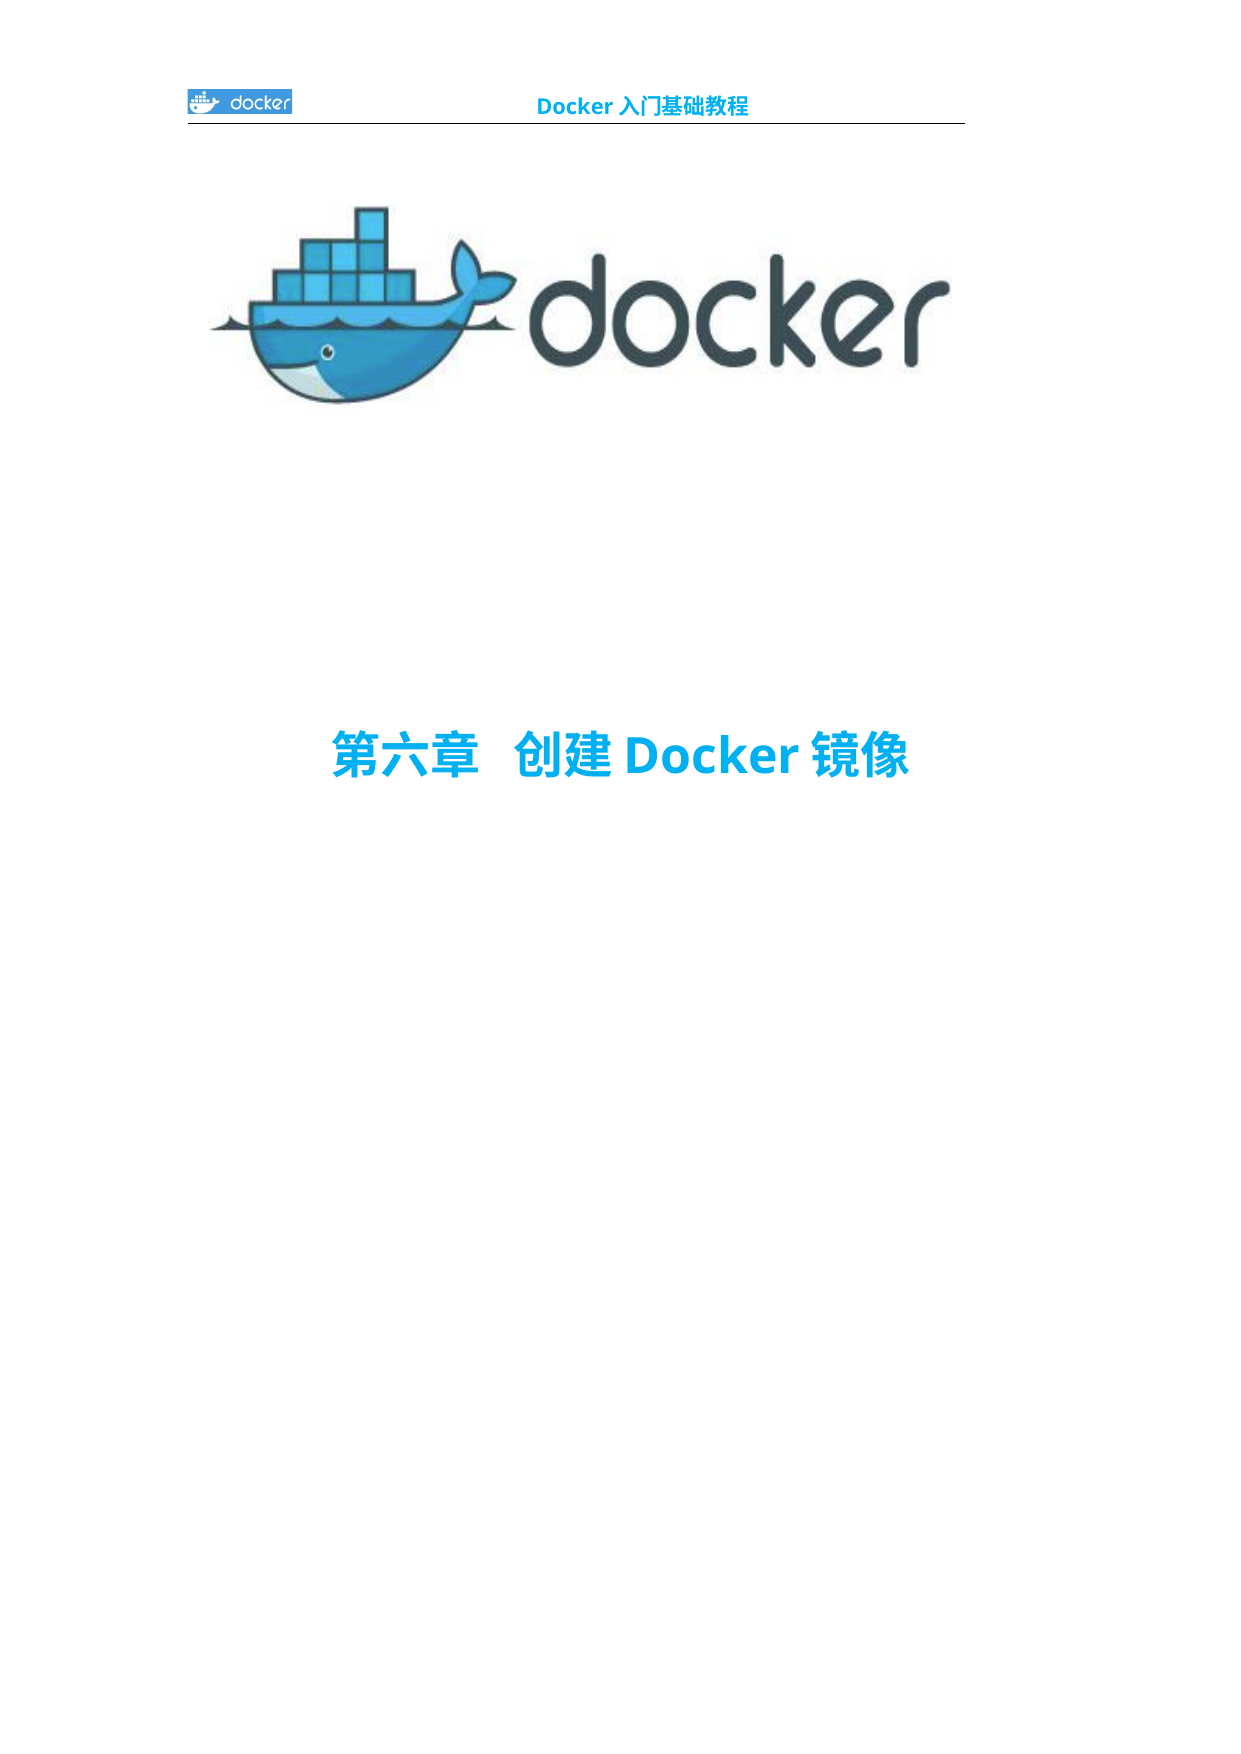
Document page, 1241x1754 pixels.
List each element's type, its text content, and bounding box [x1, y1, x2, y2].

picture [187, 162, 994, 417]
text 第六章 创建Docker镜像 [187, 703, 1053, 800]
picture [187, 89, 293, 114]
